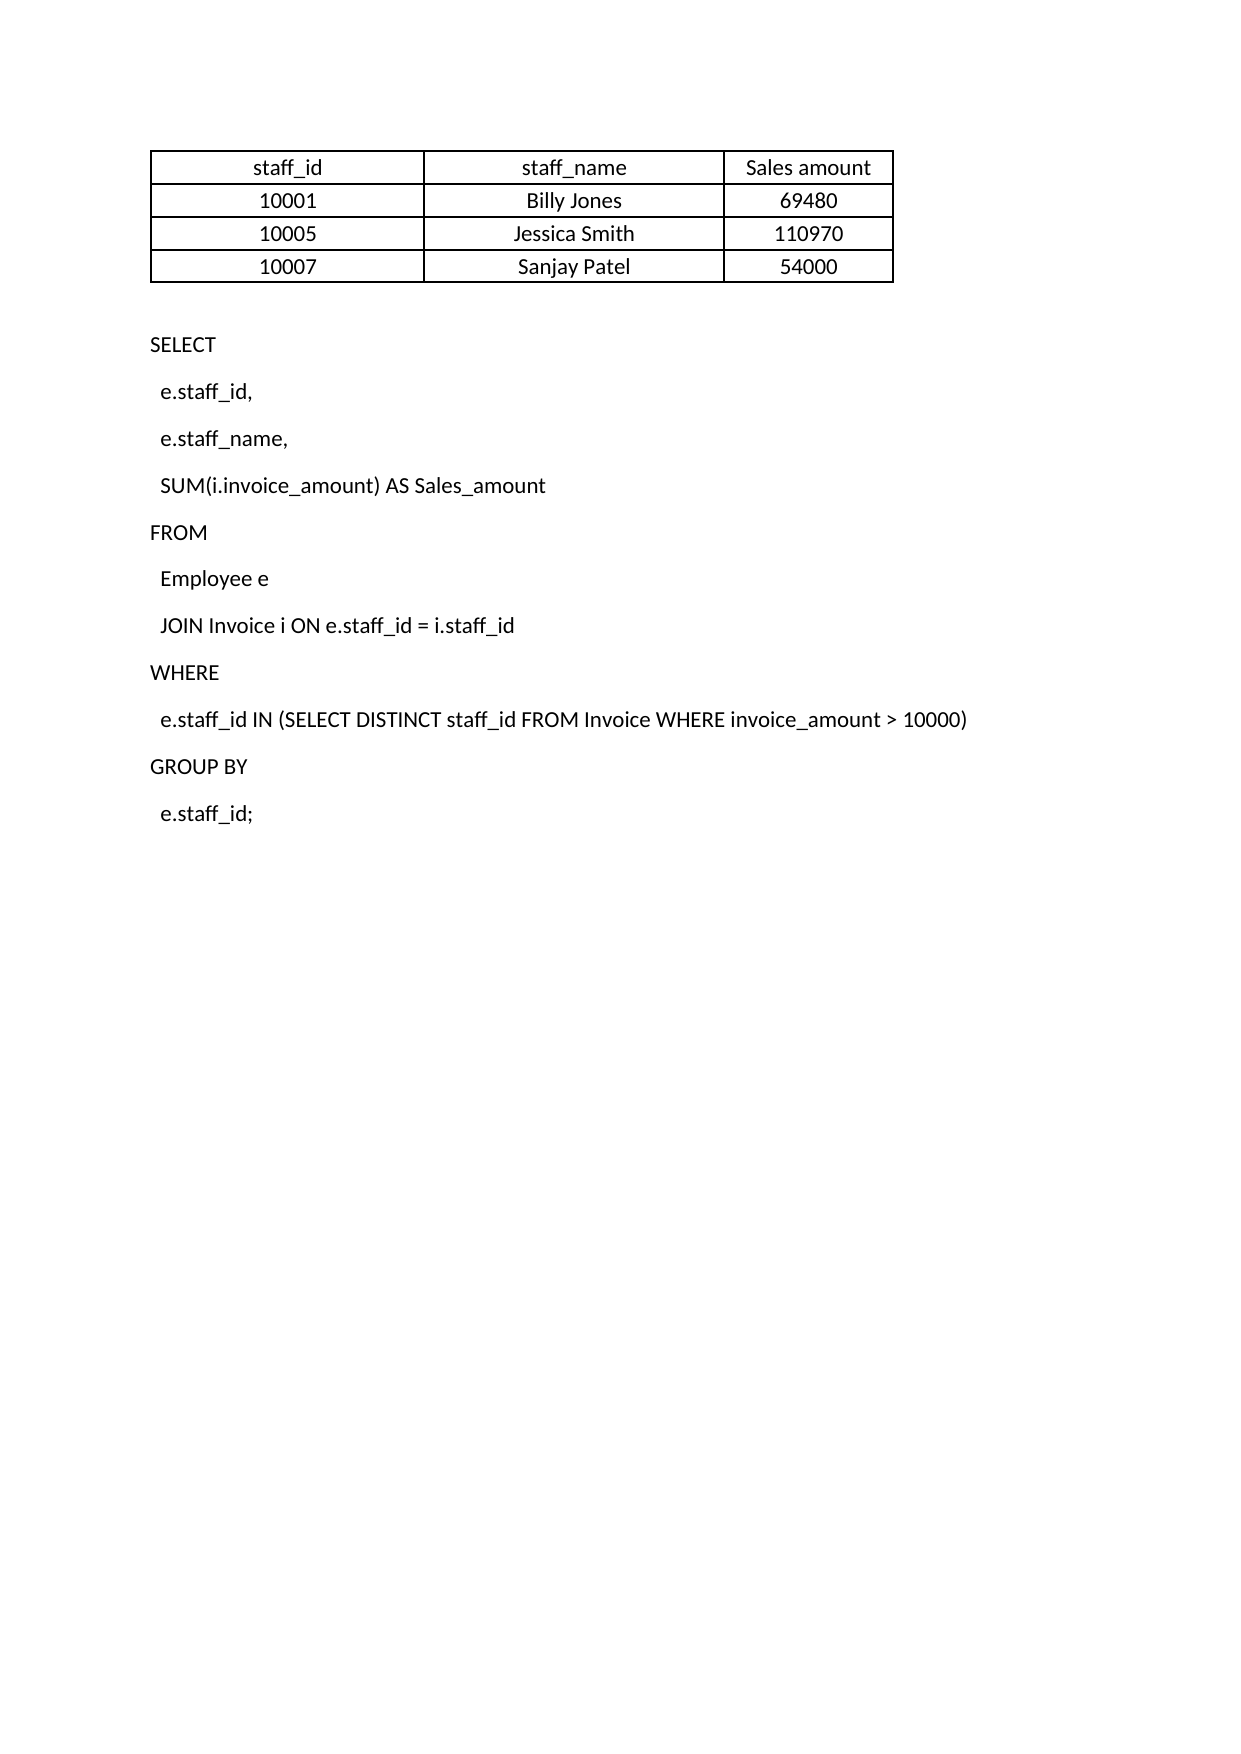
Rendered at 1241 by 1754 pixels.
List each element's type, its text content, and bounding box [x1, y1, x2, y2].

table_cell 54000 [725, 251, 892, 281]
table_header staff_id [152, 152, 423, 183]
text e.staff_id; [150, 799, 1090, 827]
table_cell Jessica Smith [425, 218, 723, 248]
text e.staff_name, [150, 424, 1090, 452]
text e.staff_id IN (SELECT DISTINCT staff_id FROM Invoice WHERE invoice_amount > 10000) [150, 705, 1090, 733]
text FROM [150, 518, 1090, 546]
text Employee e [150, 564, 1090, 593]
text WHERE [150, 658, 1090, 686]
text JOIN Invoice i ON e.staff_id = i.staff_id [150, 611, 1090, 639]
text GROUP BY [150, 752, 1090, 780]
table_cell 10001 [152, 185, 423, 216]
table_cell 110970 [725, 218, 892, 248]
table_cell 69480 [725, 185, 892, 216]
table_header staff_name [425, 152, 723, 183]
table_cell 10005 [152, 218, 423, 248]
table_header Sales amount [725, 152, 892, 183]
text SELECT [150, 330, 1090, 358]
table_cell 10007 [152, 251, 423, 281]
text e.staff_id, [150, 377, 1090, 405]
text SUM(i.invoice_amount) AS Sales_amount [150, 471, 1090, 499]
table_cell Sanjay Patel [425, 251, 723, 281]
table_cell Billy Jones [425, 185, 723, 216]
